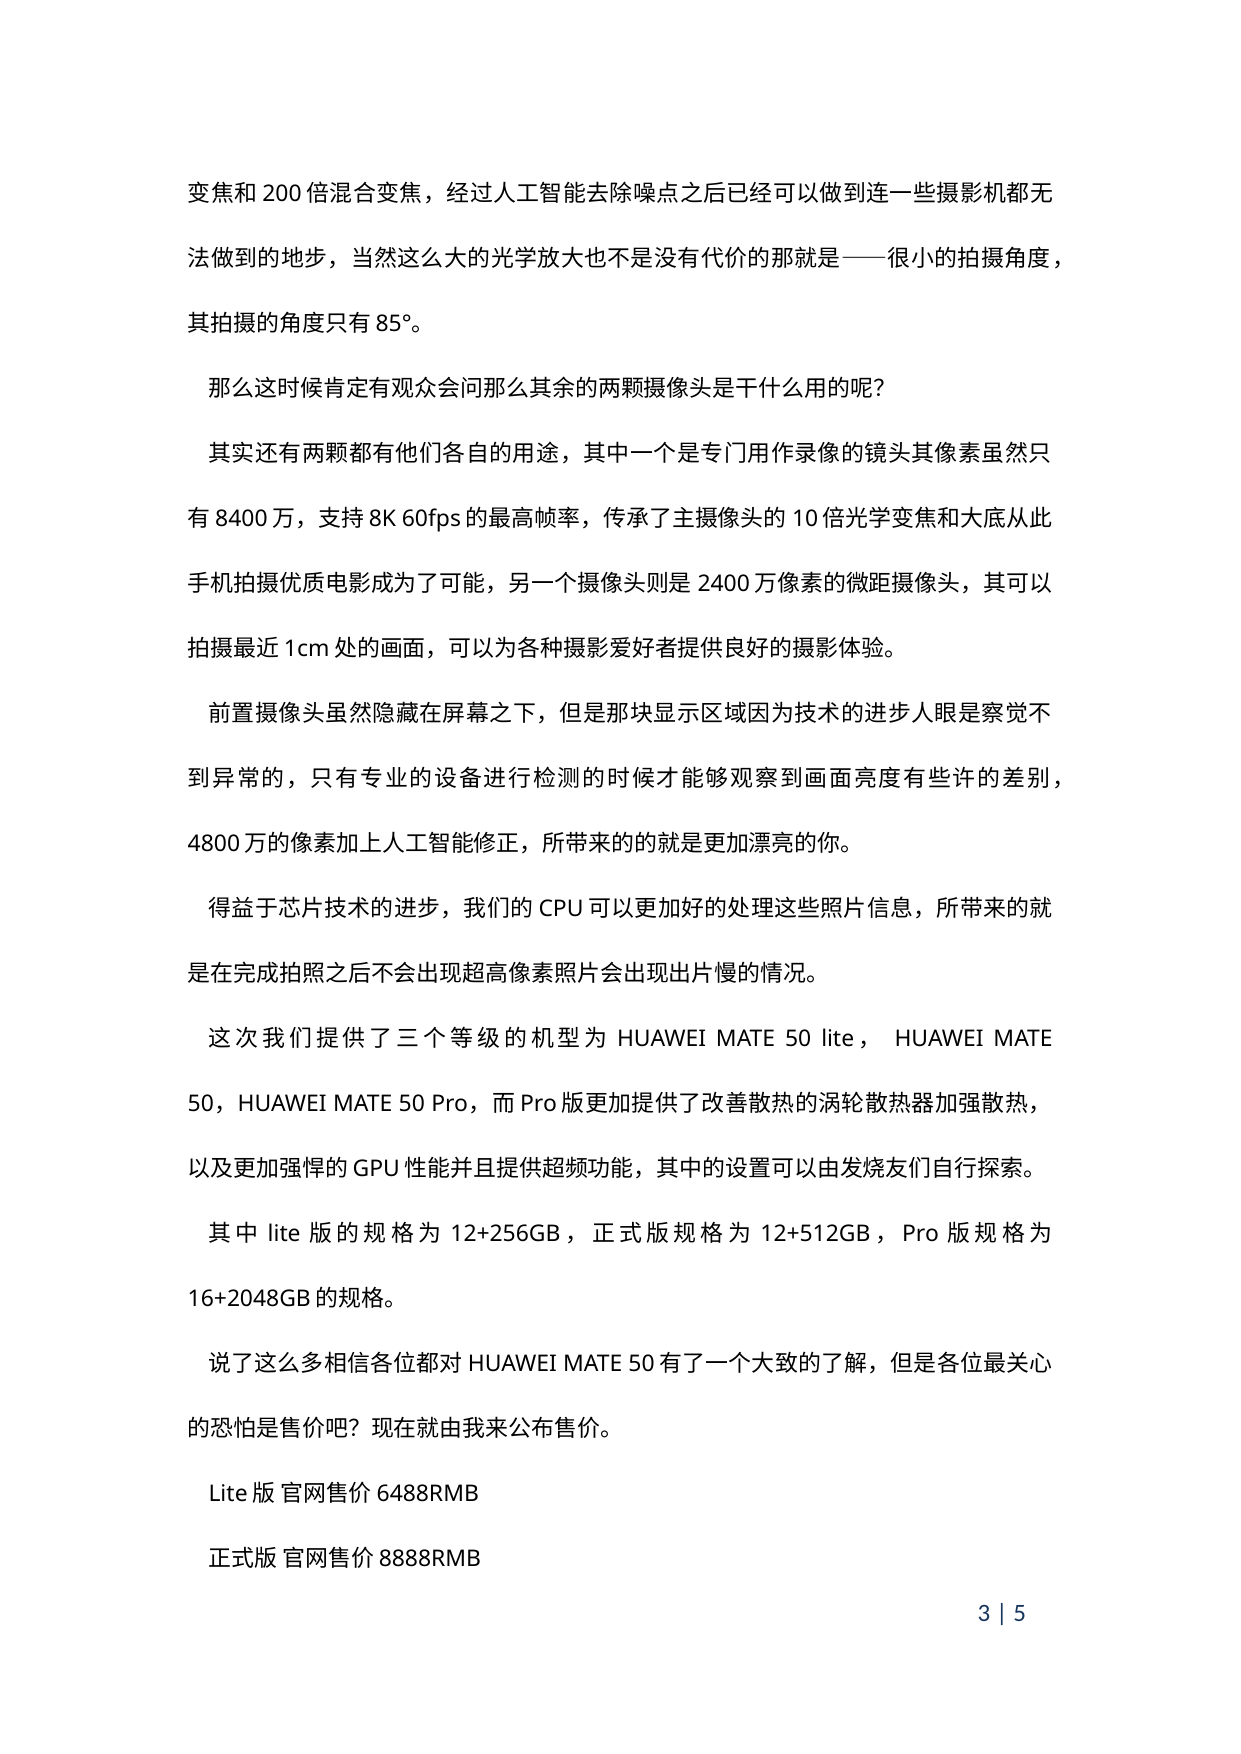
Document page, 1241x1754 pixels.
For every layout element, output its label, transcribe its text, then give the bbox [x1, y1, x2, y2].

text 前置摄像头虽然隐藏在屏幕之下，但是那块显示区域因为技术的进步人眼是察觉不到异常的，只有专业的设备进行检测的时候才能够观察到画面亮度有些许的差别，4800万的像素加上人工智能修正，所带来的的就是更加漂亮的你。 [187, 678, 1053, 873]
text 其中lite版的规格为12+256GB，正式版规格为12+512GB，Pro版规格为16+2048GB的规格。 [187, 1198, 1053, 1328]
text 其实还有两颗都有他们各自的用途，其中一个是专门用作录像的镜头其像素虽然只有8400万，支持8K 60fps的最高帧率，传承了主摄像头的10倍光学变焦和大底从此手机拍摄优质电影成为了可能，另一个摄像头则是2400万像素的微距摄像头，其可以拍摄最近1cm处的画面，可以为各种摄影爱好者提供良好的摄影体验。 [187, 418, 1053, 678]
text 说了这么多相信各位都对HUAWEI MATE 50有了一个大致的了解，但是各位最关心的恐怕是售价吧？现在就由我来公布售价。 [187, 1328, 1053, 1458]
text 正式版 官网售价8888RMB [187, 1523, 1053, 1588]
text 那么这时候肯定有观众会问那么其余的两颗摄像头是干什么用的呢？ [187, 353, 1053, 418]
text 得益于芯片技术的进步，我们的CPU可以更加好的处理这些照片信息，所带来的就是在完成拍照之后不会出现超高像素照片会出现出片慢的情况。 [187, 873, 1053, 1003]
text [187, 158, 1053, 353]
text Lite版 官网售价6488RMB [187, 1458, 1053, 1523]
text 这次我们提供了三个等级的机型为HUAWEI MATE 50 lite， HUAWEI MATE 50，HUAWEI MATE 50 Pro，而Pro版更加提供了改善散热的涡轮散热器加强散热，以及更加强悍的GPU性能并且提供超频功能，其中的设置可以由发烧友们自行探索。 [187, 1003, 1053, 1198]
